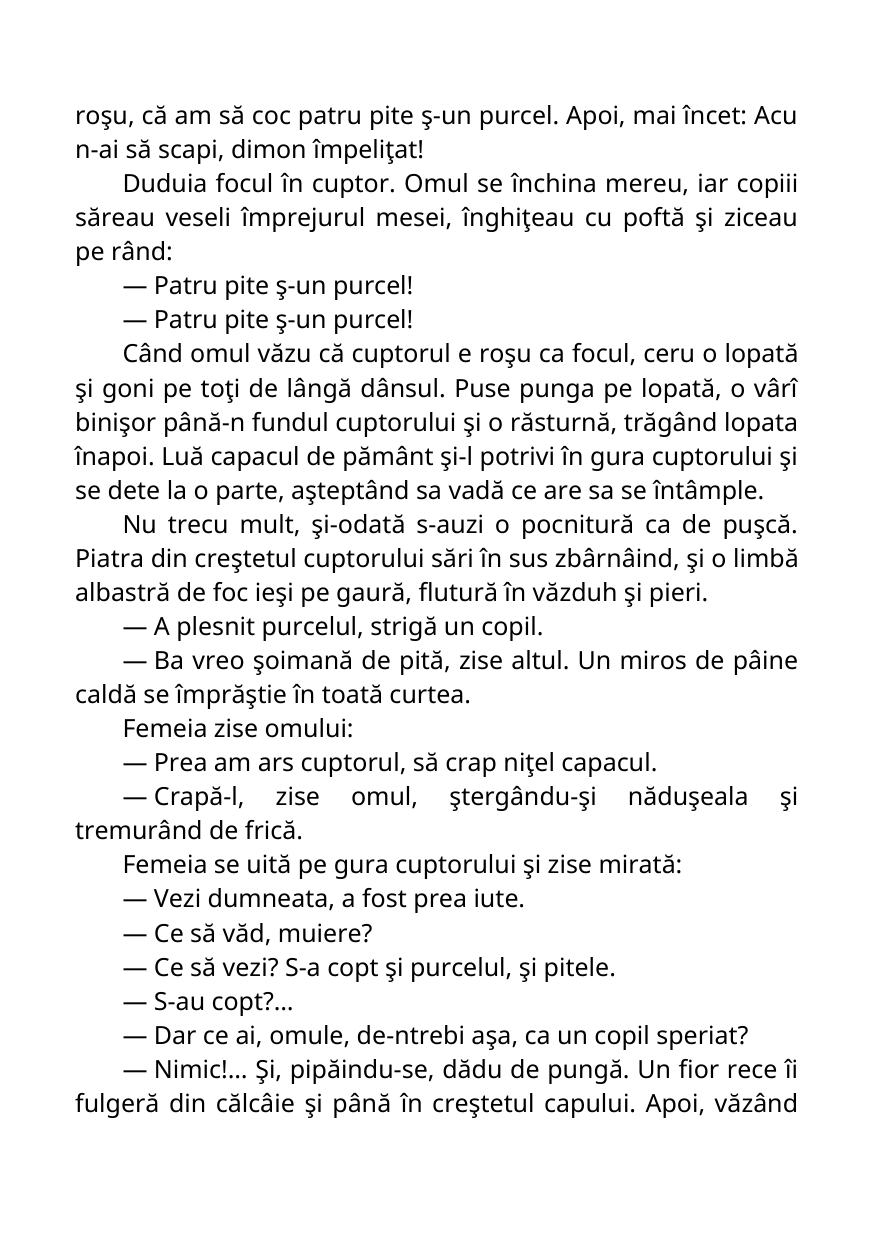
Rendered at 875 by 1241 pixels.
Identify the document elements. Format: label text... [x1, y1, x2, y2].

text Femeia zise omului: [75, 711, 799, 745]
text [75, 98, 799, 166]
text ― Prea am ars cuptorul, să crap niţel capacul. [75, 745, 799, 779]
text ― Patru pite ş-un purcel! [75, 302, 799, 336]
text Nu trecu mult, şi-odată s-auzi o pocnitură ca de puşcă. Piatra din creştetul cuptorului sări în sus zbârnâind, şi o limbă albastră de foc ieşi pe gaură, flutură în văzduh şi pieri. [75, 506, 799, 609]
text ― Ce să vezi? S-a copt şi purcelul, şi pitele. [75, 949, 799, 983]
text ― S-au copt?… [75, 983, 799, 1017]
text Când omul văzu că cuptorul e roşu ca focul, ceru o lopată şi goni pe toţi de lângă dânsul. Puse punga pe lopată, o vârî binişor până-n fundul cuptorului şi o răsturnă, trăgând lopata înapoi. Luă capacul de pământ şi-l potrivi în gura cuptorului şi se dete la o parte, aşteptând sa vadă ce are sa se întâmple. [75, 336, 799, 506]
text ― Ba vreo şoimană de pită, zise altul. Un miros de pâine caldă se împrăştie în toată curtea. [75, 643, 799, 711]
text Femeia se uită pe gura cuptorului şi zise mirată: [75, 847, 799, 881]
text ― Patru pite ş-un purcel! [75, 268, 799, 302]
text Duduia focul în cuptor. Omul se închina mereu, iar copiii săreau veseli împrejurul mesei, înghiţeau cu poftă şi ziceau pe rând: [75, 166, 799, 268]
text ― Vezi dumneata, a fost prea iute. [75, 881, 799, 915]
text ― Ce să văd, muiere? [75, 915, 799, 949]
text ― Crapă-l, zise omul, ştergându-şi năduşeala şi tremurând de frică. [75, 779, 799, 847]
text ― A plesnit purcelul, strigă un copil. [75, 609, 799, 643]
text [75, 1051, 799, 1119]
text ― Dar ce ai, omule, de-ntrebi aşa, ca un copil speriat? [75, 1017, 799, 1051]
